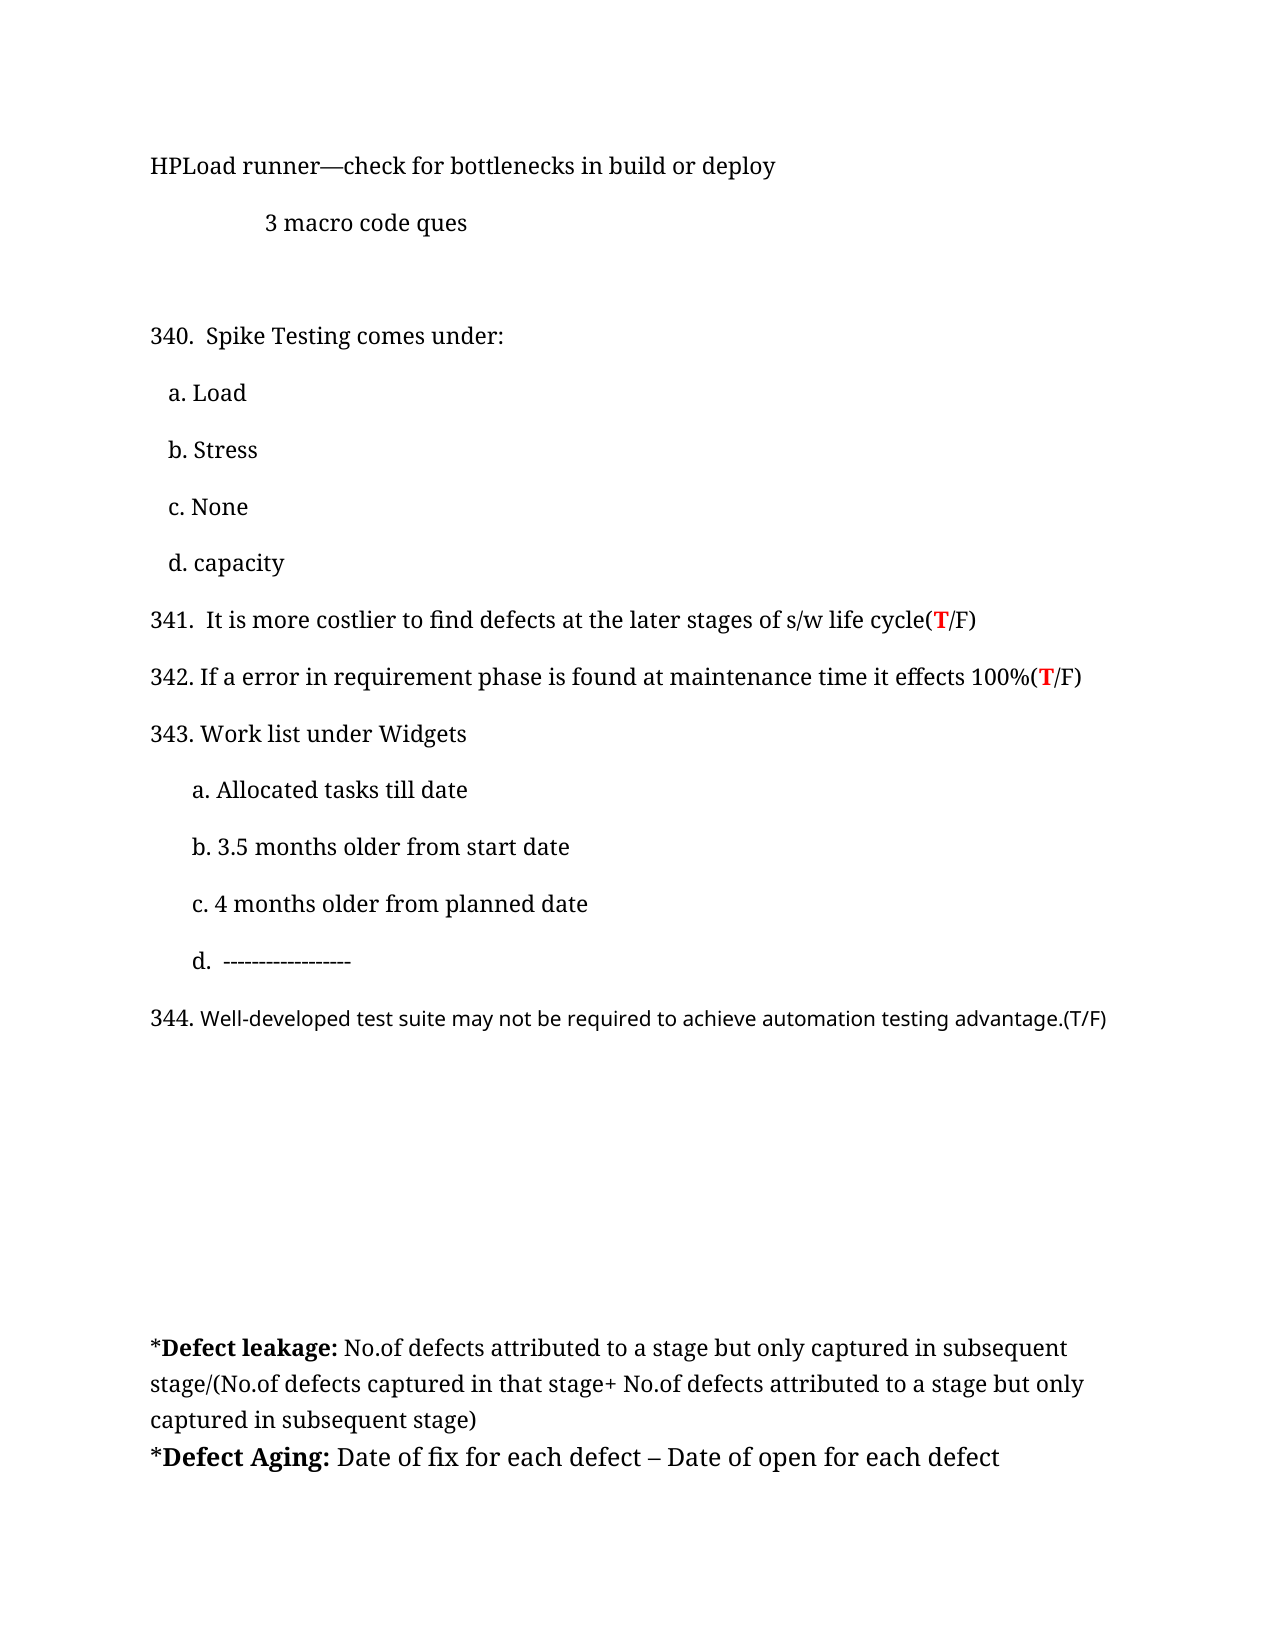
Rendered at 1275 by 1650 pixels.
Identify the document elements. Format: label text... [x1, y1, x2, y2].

text d. capacity [150, 547, 1125, 579]
text 344. Well-developed test suite may not be required to achieve automation testing advantage.(T/F) [150, 1002, 1123, 1033]
text d. ------------------ [150, 945, 1125, 976]
text c. None [150, 491, 1125, 522]
text a. Load [150, 377, 1125, 408]
text 340. Spike Testing comes under: [150, 320, 1125, 352]
text c. 4 months older from planned date [150, 888, 1125, 919]
text b. Stress [150, 434, 1125, 465]
text HPLoad runner—check for bottlenecks in build or deploy [150, 150, 1125, 181]
text *Defect Aging: Date of fix for each defect – Date of open for each defect [150, 1439, 1125, 1474]
text b. 3.5 months older from start date [150, 831, 1125, 862]
text 343. Work list under Widgets [150, 718, 1125, 749]
text 3 macro code ques [187, 207, 1125, 238]
text a. Allocated tasks till date [150, 774, 1125, 806]
text 342. If a error in requirement phase is found at maintenance time it effects 100%(T/F) [150, 661, 1125, 692]
text 341. It is more costlier to find defects at the later stages of s/w life cycle(T/F) [150, 604, 1125, 635]
text *Defect leakage: No.of defects attributed to a stage but only captured in subsequent stage/(No.of defects captured in that stage+ No.of defects attributed to a stage but only captured in subsequent stage) [150, 1332, 1125, 1435]
